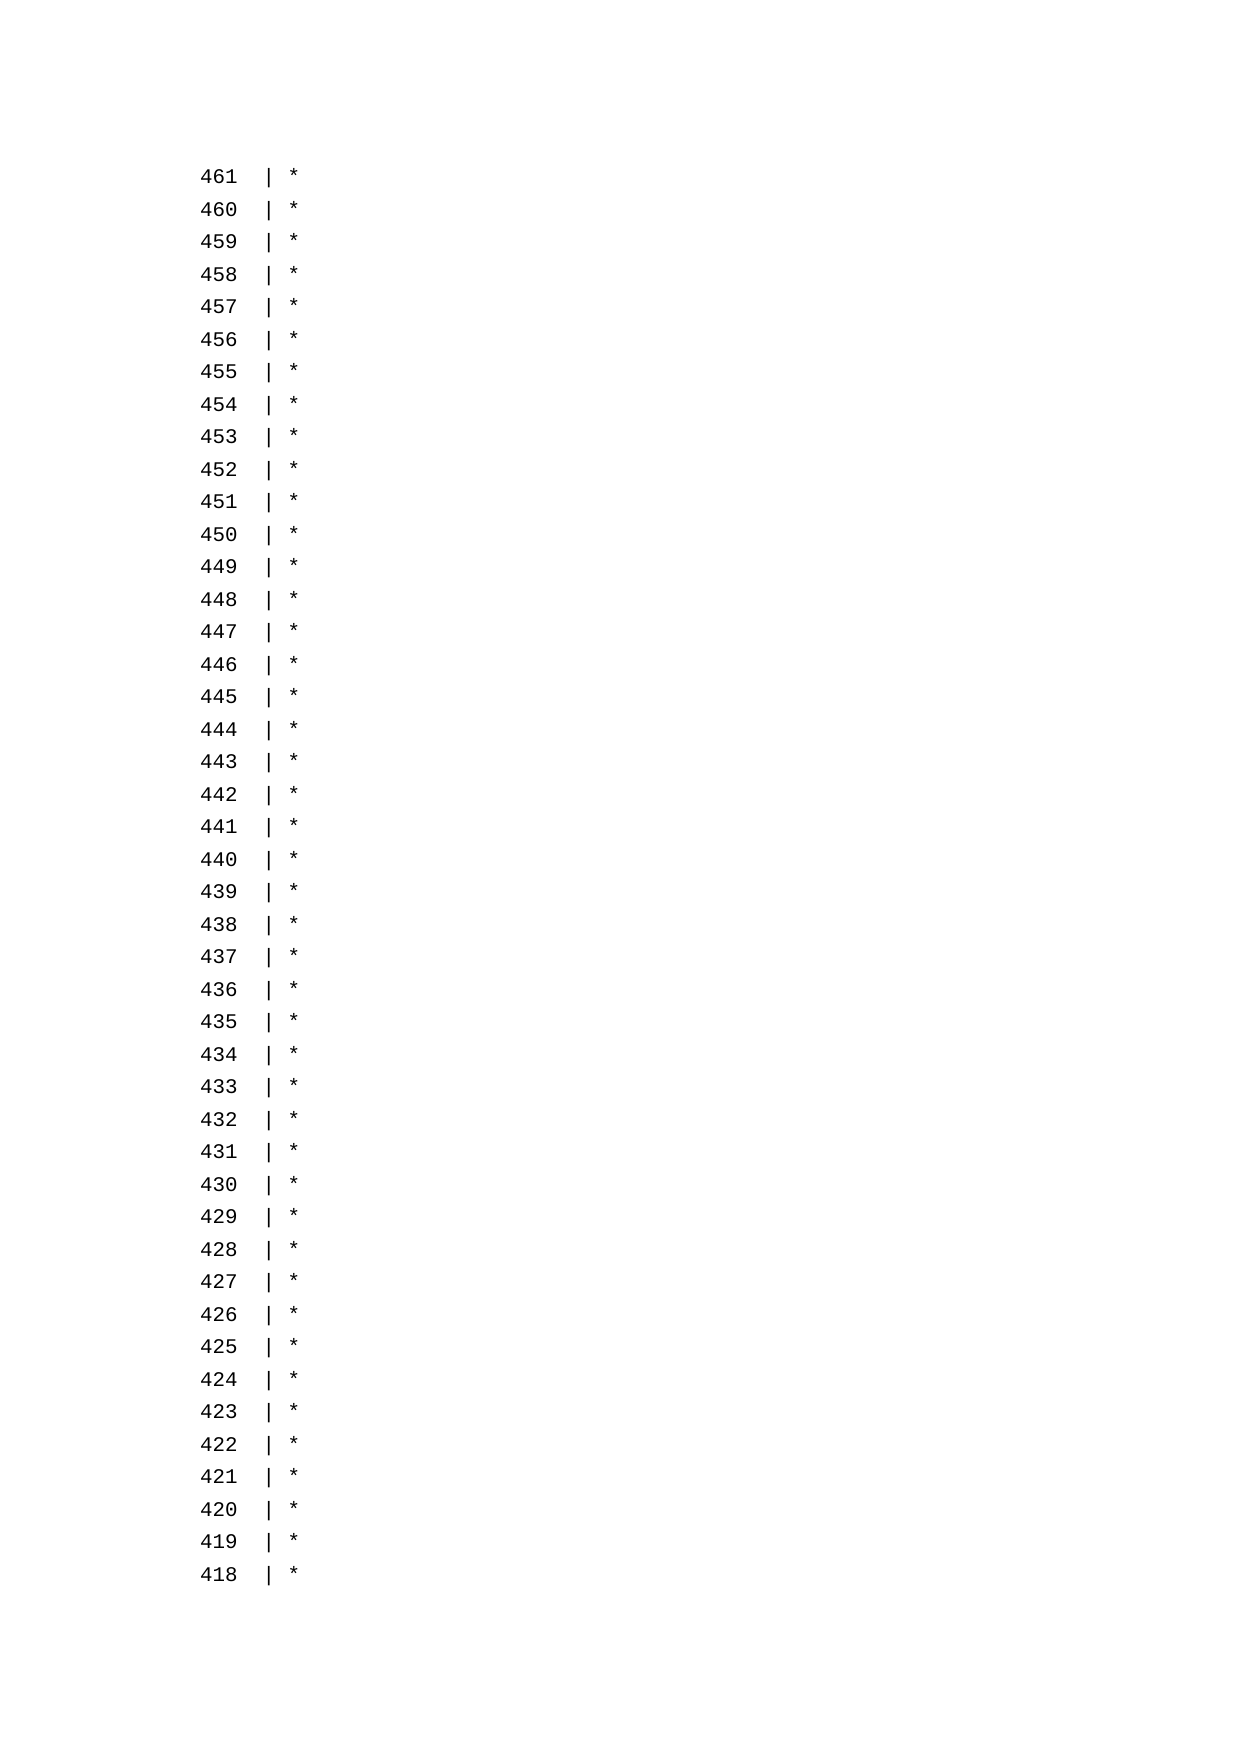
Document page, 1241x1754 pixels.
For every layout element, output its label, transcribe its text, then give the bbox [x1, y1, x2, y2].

text 458 | * [187, 259, 1053, 292]
text 424 | * [187, 1364, 1053, 1397]
text 419 | * [187, 1527, 1053, 1559]
text 418 | * [187, 1559, 1053, 1592]
text 455 | * [187, 357, 1053, 389]
text 429 | * [187, 1202, 1053, 1234]
text 459 | * [187, 227, 1053, 259]
text 449 | * [187, 552, 1053, 584]
text 432 | * [187, 1104, 1053, 1137]
text 442 | * [187, 779, 1053, 812]
text 453 | * [187, 422, 1053, 454]
text 428 | * [187, 1234, 1053, 1267]
text 427 | * [187, 1267, 1053, 1299]
text 451 | * [187, 487, 1053, 519]
text 425 | * [187, 1332, 1053, 1364]
text 447 | * [187, 617, 1053, 649]
text 437 | * [187, 942, 1053, 974]
text 456 | * [187, 324, 1053, 357]
text 457 | * [187, 292, 1053, 324]
text 445 | * [187, 682, 1053, 714]
text 448 | * [187, 584, 1053, 617]
text 434 | * [187, 1039, 1053, 1072]
text 439 | * [187, 877, 1053, 909]
text 430 | * [187, 1169, 1053, 1202]
text 440 | * [187, 844, 1053, 877]
text 431 | * [187, 1137, 1053, 1169]
text 461 | * [187, 162, 1053, 194]
text 454 | * [187, 389, 1053, 422]
text 438 | * [187, 909, 1053, 942]
text 444 | * [187, 714, 1053, 747]
text 450 | * [187, 519, 1053, 552]
text 436 | * [187, 974, 1053, 1007]
text 422 | * [187, 1429, 1053, 1462]
text 441 | * [187, 812, 1053, 844]
text 421 | * [187, 1462, 1053, 1494]
text 452 | * [187, 454, 1053, 487]
text 443 | * [187, 747, 1053, 779]
text 446 | * [187, 649, 1053, 682]
text 460 | * [187, 194, 1053, 227]
text 423 | * [187, 1397, 1053, 1429]
text 433 | * [187, 1072, 1053, 1104]
text 426 | * [187, 1299, 1053, 1332]
text 435 | * [187, 1007, 1053, 1039]
text 420 | * [187, 1494, 1053, 1527]
